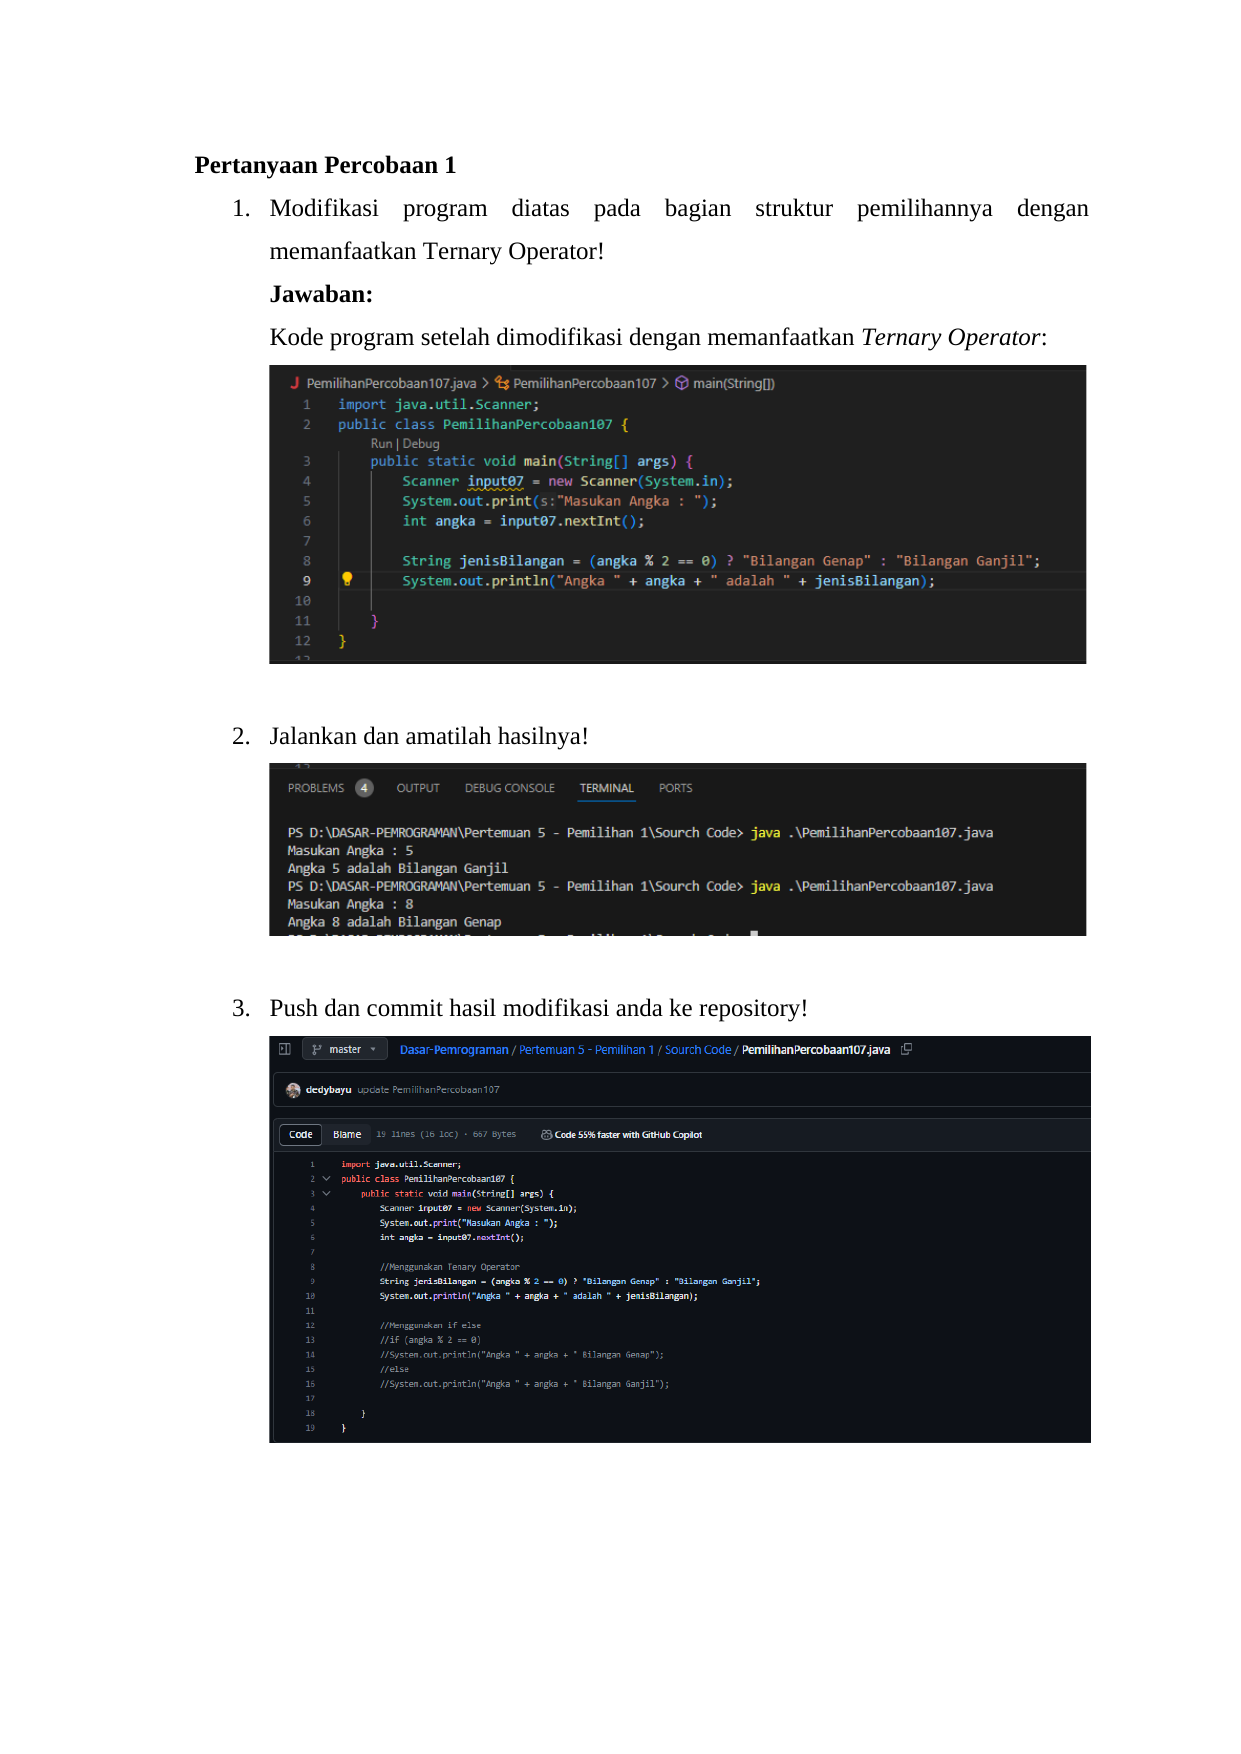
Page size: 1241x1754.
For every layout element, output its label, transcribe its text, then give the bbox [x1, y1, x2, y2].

list Modifikasi program diatas pada bagian struktur pemilihannya dengan memanfaatkan Ternary Operator! [232, 193, 1090, 265]
list Kode program setelah dimodifikasi dengan memanfaatkan Ternary Operator: [269, 322, 1090, 351]
picture [269, 763, 1087, 936]
picture [269, 1036, 1091, 1443]
list Push dan commit hasil modifikasi anda ke repository! [232, 993, 1090, 1022]
list Jawaban: [269, 279, 1090, 308]
picture [269, 365, 1087, 664]
list Jalankan dan amatilah hasilnya! [232, 721, 1090, 749]
list Pertanyaan Percobaan 1 [194, 150, 1090, 179]
